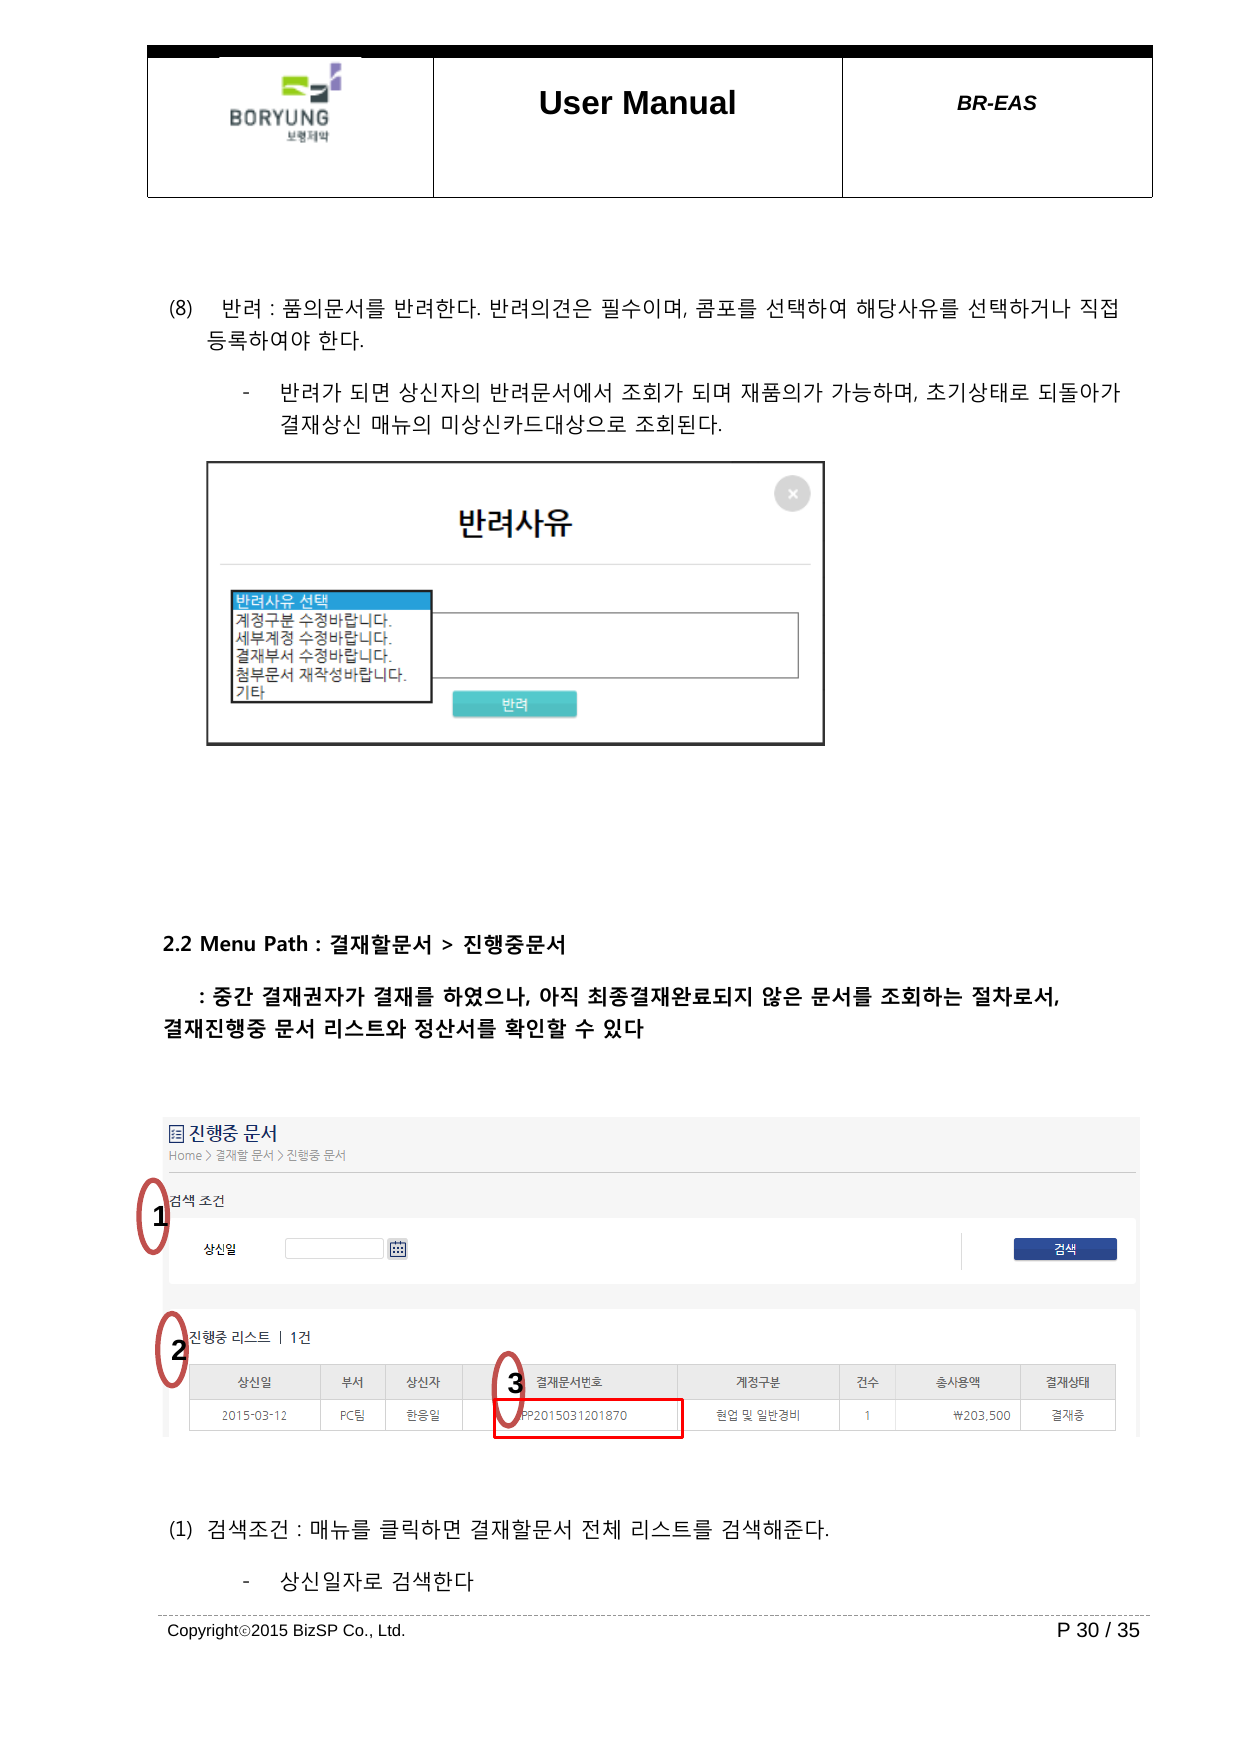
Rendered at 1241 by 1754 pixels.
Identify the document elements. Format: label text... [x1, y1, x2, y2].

list 상신일자로 검색한다 [242, 1566, 1140, 1594]
picture [219, 57, 362, 148]
picture [496, 1401, 681, 1436]
picture [162, 1117, 1140, 1437]
list 검색조건 : 매뉴를 클릭하면 결재할문서 전체 리스트를 검색해준다. [169, 1513, 1140, 1541]
list 반려 : 품의문서를 반려한다. 반려의견은 필수이며, 콤포를 선택하여 해당사유를 선택하거나 직접 등록하여야 한다. [169, 293, 1140, 352]
text 2.2 Menu Path : 결재할문서 > 진행중문서 [162, 928, 1140, 956]
text : 중간 결재권자가 결재를 하였으나, 아직 최종결재완료되지 않은 문서를 조회하는 절차로서, 결재진행중 문서 리스트와 정산서를 확인할 수 있다 [162, 981, 1140, 1040]
picture [206, 461, 825, 746]
list 반려가 되면 상신자의 반려문서에서 조회가 되며 재품의가 가능하며, 초기상태로 되돌아가 결재상신 매뉴의 미상신카드대상으로 조회된다. [242, 377, 1140, 437]
